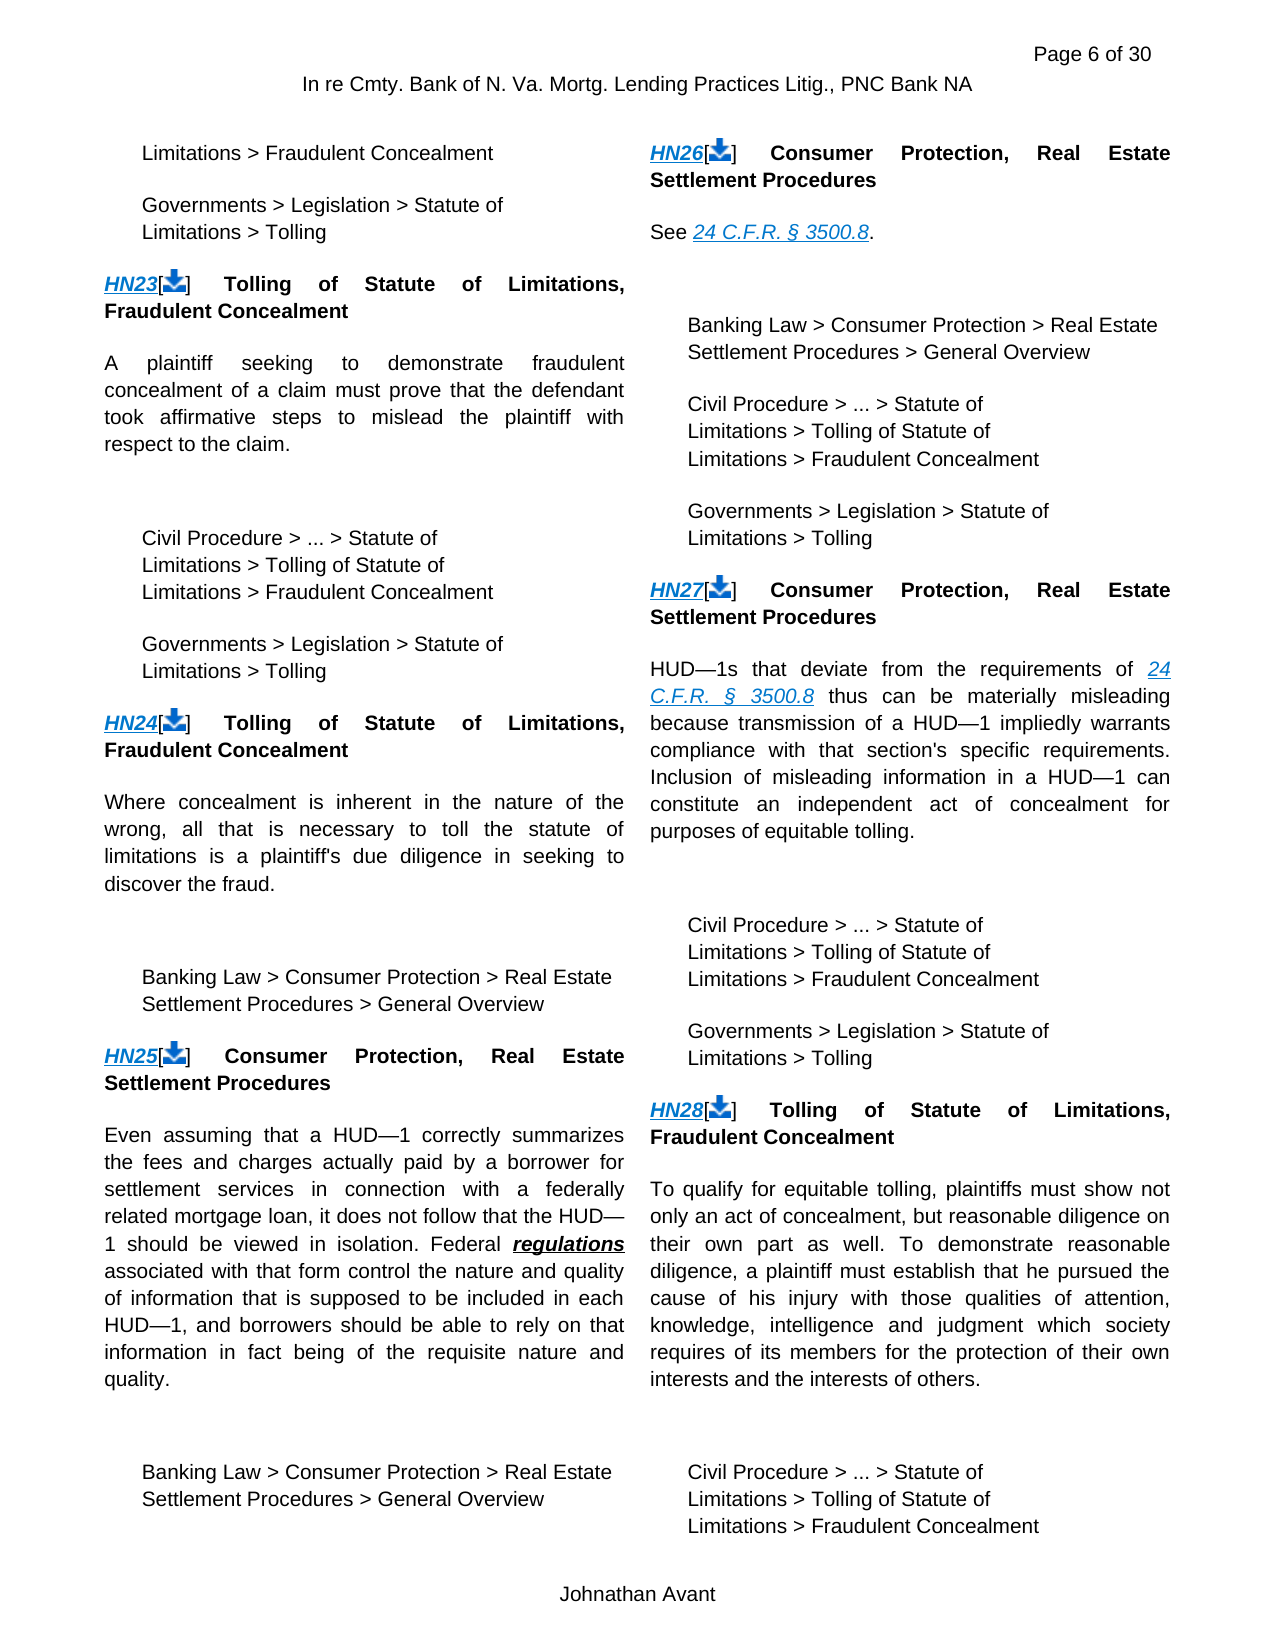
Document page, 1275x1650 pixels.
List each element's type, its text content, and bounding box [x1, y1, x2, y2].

text Where concealment is inherent in the nature of the wrong, all that is necessary to toll the statute of limitations is a plaintiff's due diligence in seeking to discover the fraud. [104, 787, 625, 895]
picture [163, 1041, 186, 1064]
text A plaintiff seeking to demonstrate fraudulent concealment of a claim must prove that the defendant took affirmative steps to mislead the plaintiff with respect to the claim. [104, 348, 625, 456]
text HN28[] Tolling of Statute of Limitations, Fraudulent Concealment [650, 1095, 1171, 1149]
picture [709, 575, 731, 598]
text HN25[] Consumer Protection, Real Estate Settlement Procedures [104, 1041, 625, 1095]
text HUD—1s that deviate from the requirements of 24 C.F.R. § 3500.8 thus can be materially misleading because transmission of a HUD—1 impliedly warrants compliance with that section's specific requirements. Inclusion of misleading information in a HUD—1 can constitute an independent act of concealment for purposes of equitable tolling. [650, 654, 1171, 843]
text Governments > Legislation > Statute of Limitations > Tolling [142, 629, 625, 683]
text Governments > Legislation > Statute of Limitations > Tolling [687, 495, 1171, 549]
text Civil Procedure > ... > Statute of Limitations > Tolling of Statute of Limitations > Fraudulent Concealment [687, 909, 1171, 991]
text Banking Law > Consumer Protection > Real Estate Settlement Procedures > General Overview [687, 310, 1171, 364]
text To qualify for equitable tolling, plaintiffs must show not only an act of concealment, but reasonable diligence on their own part as well. To demonstrate reasonable diligence, a plaintiff must establish that he pursued the cause of his injury with those qualities of attention, knowledge, intelligence and judgment which society requires of its members for the protection of their own interests and the interests of others. [650, 1174, 1171, 1391]
text HN24[] Tolling of Statute of Limitations, Fraudulent Concealment [104, 708, 625, 762]
text Civil Procedure > ... > Statute of Limitations > Tolling of Statute of Limitations > Fraudulent Concealment [142, 522, 625, 604]
text HN26[] Consumer Protection, Real Estate Settlement Procedures [650, 137, 1171, 192]
text Even assuming that a HUD—1 correctly summarizes the fees and charges actually paid by a borrower for settlement services in connection with a federally related mortgage loan, it does not follow that the HUD—1 should be viewed in isolation. Federal regulations associated with that form control the nature and quality of information that is supposed to be included in each HUD—1, and borrowers should be able to rely on that information in fact being of the requisite nature and quality. [104, 1120, 625, 1391]
picture [163, 708, 186, 731]
text Banking Law > Consumer Protection > Real Estate Settlement Procedures > General Overview [142, 962, 625, 1016]
picture [163, 269, 186, 292]
text Governments > Legislation > Statute of Limitations > Tolling [687, 1016, 1171, 1070]
text Governments > Legislation > Statute of Limitations > Tolling [142, 189, 625, 244]
text HN23[] Tolling of Statute of Limitations, Fraudulent Concealment [104, 269, 625, 323]
picture [709, 138, 731, 161]
text See 24 C.F.R. § 3500.8. [650, 217, 1171, 244]
text Civil Procedure > ... > Statute of Limitations > Tolling of Statute of Limitations > Fraudulent Concealment [142, 137, 625, 164]
text Civil Procedure > ... > Statute of Limitations > Tolling of Statute of Limitations > Fraudulent Concealment [687, 1457, 1171, 1538]
text HN27[] Consumer Protection, Real Estate Settlement Procedures [650, 574, 1171, 629]
text Civil Procedure > ... > Statute of Limitations > Tolling of Statute of Limitations > Fraudulent Concealment [687, 389, 1171, 470]
text Banking Law > Consumer Protection > Real Estate Settlement Procedures > General Overview [142, 1457, 625, 1511]
picture [709, 1095, 731, 1118]
